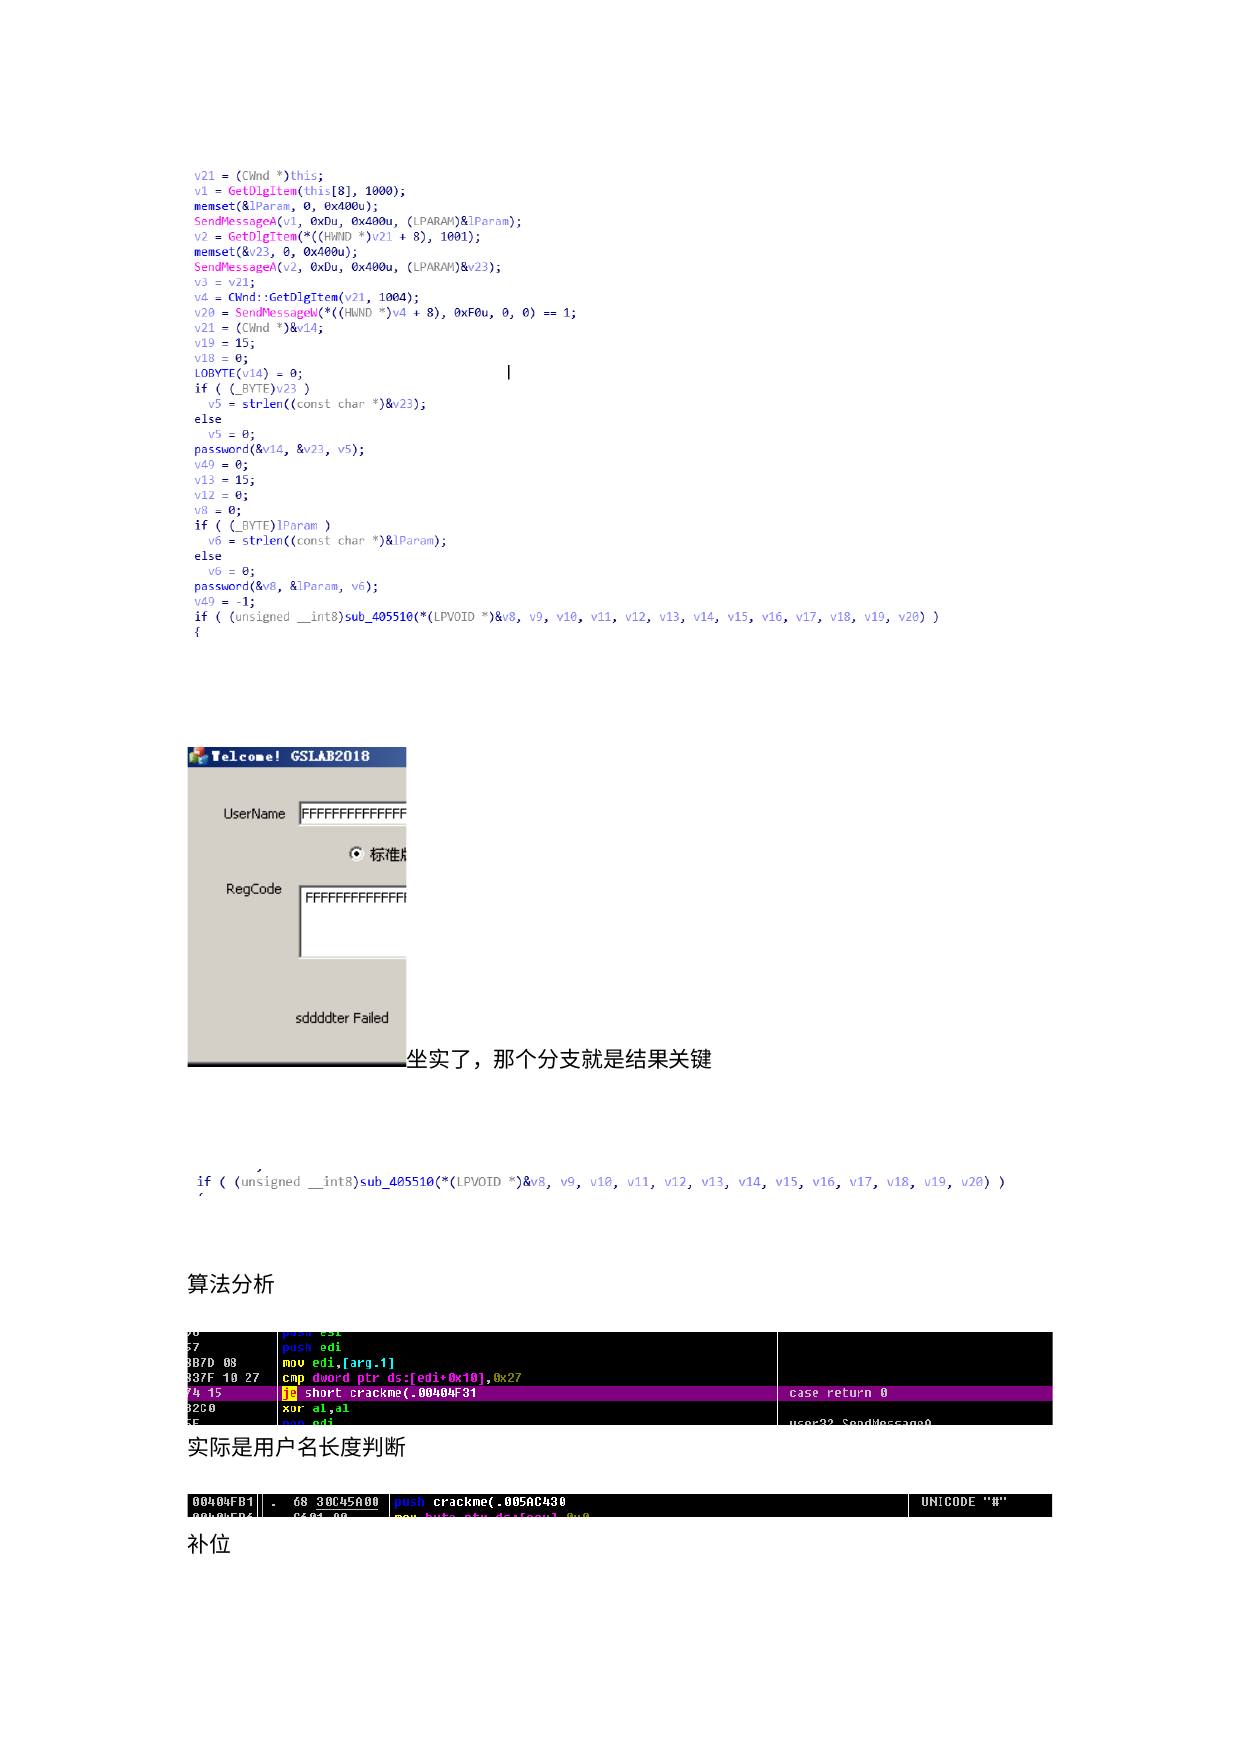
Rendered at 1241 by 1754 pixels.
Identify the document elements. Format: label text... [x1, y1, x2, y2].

text 算法分析 [187, 1267, 1053, 1299]
text 坐实了，那个分支就是结果关键 [187, 747, 1053, 1104]
picture [187, 747, 407, 1067]
picture [187, 162, 1053, 637]
picture [187, 1332, 1053, 1425]
text 实际是用户名长度判断 [187, 1425, 1053, 1462]
picture [187, 1494, 1053, 1517]
picture [187, 1169, 1052, 1196]
text 补位 [187, 1517, 1053, 1559]
